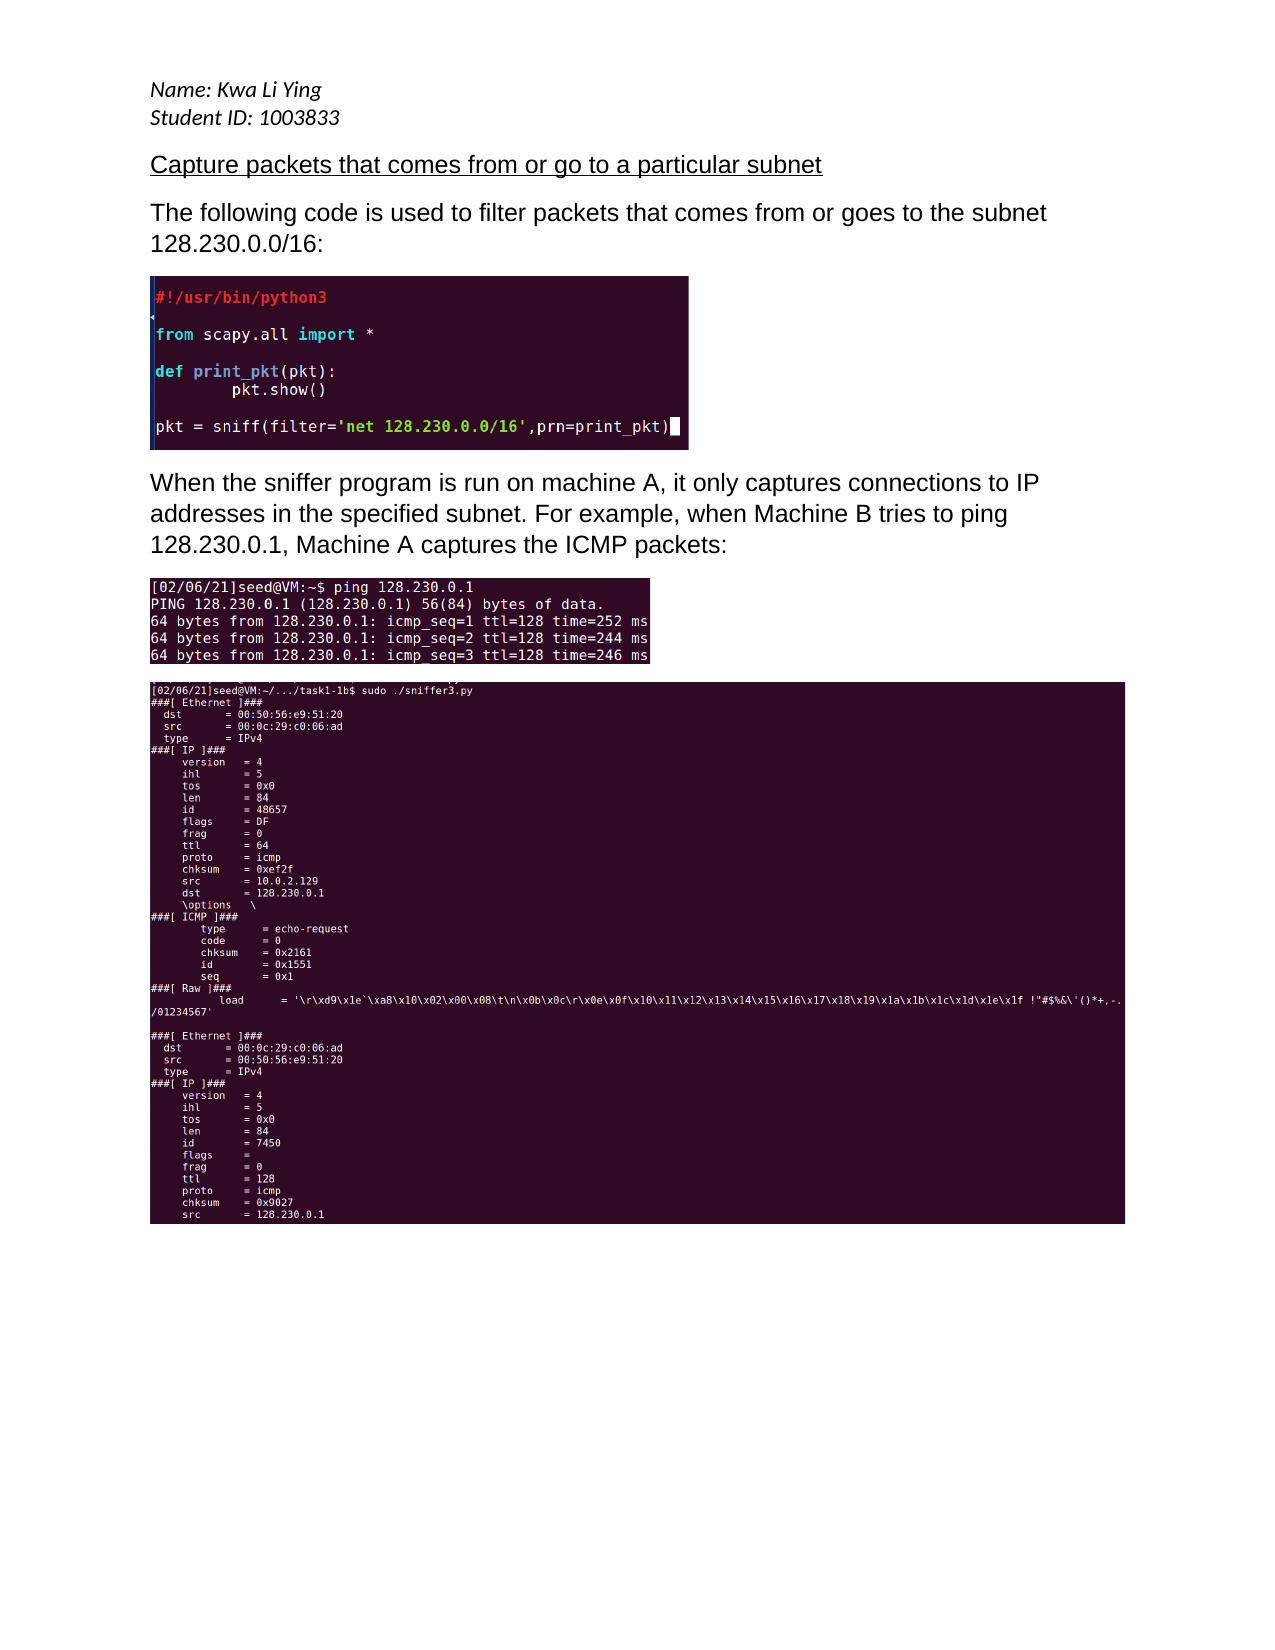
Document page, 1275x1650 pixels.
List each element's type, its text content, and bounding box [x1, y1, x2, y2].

picture [150, 682, 1125, 1224]
picture [150, 276, 689, 450]
text When the sniffer program is run on machine A, it only captures connections to IP addresses in the specified subnet. For example, when Machine B tries to ping 128.230.0.1, Machine A captures the ICMP packets: [150, 468, 1125, 559]
text The following code is used to filter packets that comes from or goes to the subnet 128.230.0.0/16: [150, 198, 1125, 257]
picture [150, 578, 650, 664]
text Capture packets that comes from or go to a particular subnet [150, 150, 1125, 179]
